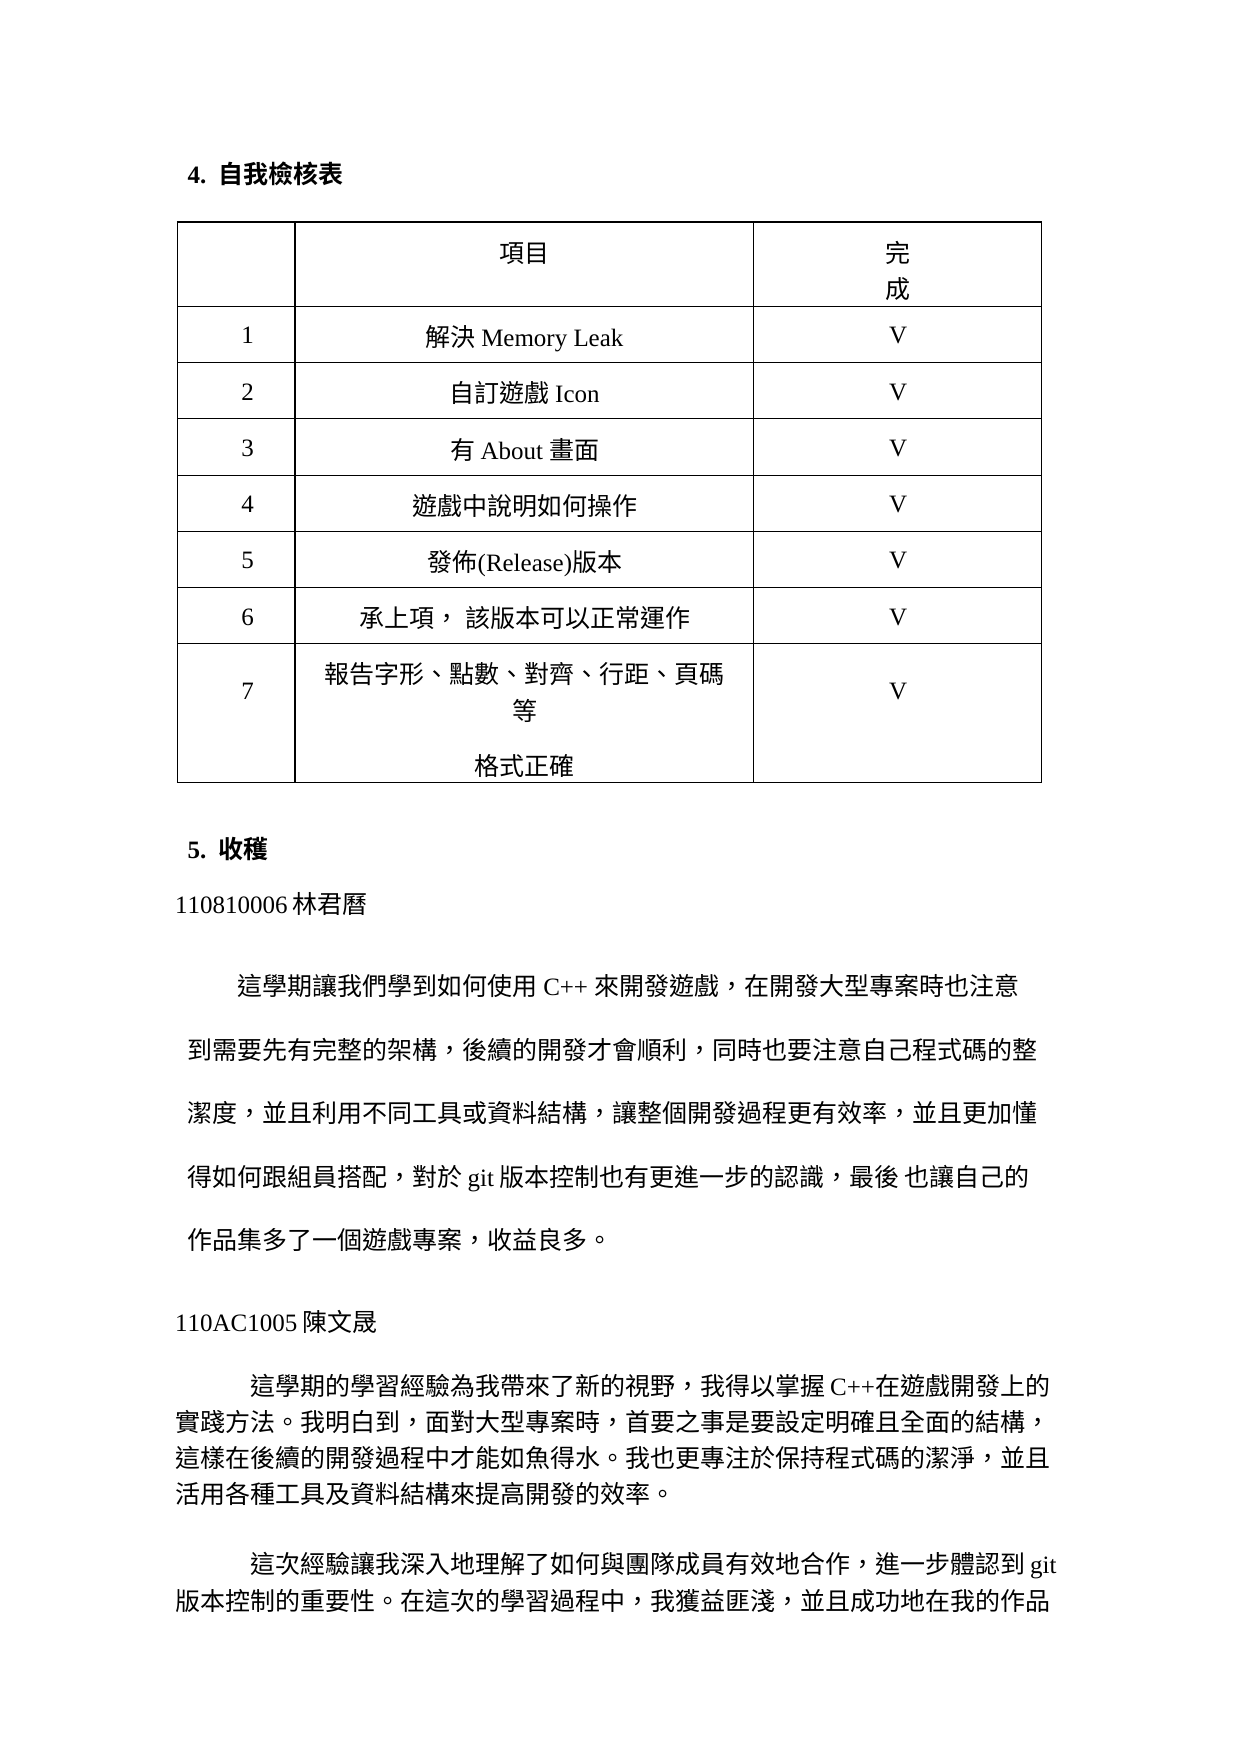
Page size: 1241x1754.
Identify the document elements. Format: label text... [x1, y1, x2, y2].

text 這學期讓我們學到如何使用 C++ 來開發遊戲，在開發大型專案時也注意到需要先有完整的架構，後續的開發才會順利，同時也要注意自己程式碼的整潔度，並且利用不同工具或資料結構，讓整個開發過程更有效率，並且更加懂得如何跟組員搭配，對於git版本控制也有更進一步的認識，最後 也讓自己的作品集多了一個遊戲專案，收益良多。 [187, 967, 1038, 1257]
table_header 項目 [296, 223, 753, 306]
table_cell 發佈(Release)版本 [296, 532, 753, 587]
table_cell 3 [178, 419, 294, 474]
text 這學期的學習經驗為我帶來了新的視野，我得以掌握C++在遊戲開發上的實踐方法。我明白到，面對大型專案時，首要之事是要設定明確且全面的結構，這樣在後續的開發過程中才能如魚得水。我也更專注於保持程式碼的潔淨，並且活用各種工具及資料結構來提高開發的效率。 [175, 1366, 1065, 1511]
table_cell 承上項， 該版本可以正常運作 [296, 588, 753, 643]
table_cell 7 [178, 644, 294, 782]
subtitle 自我檢核表 [187, 154, 1065, 190]
table_cell 2 [178, 363, 294, 418]
table_cell 4 [178, 476, 294, 531]
subtitle 收穫 [187, 830, 1065, 866]
table_cell V [754, 532, 1041, 587]
table_cell V [754, 644, 1041, 782]
table_cell 5 [178, 532, 294, 587]
text 110810006林君曆 [175, 884, 1038, 921]
table_cell V [754, 588, 1041, 643]
table_cell 自訂遊戲 Icon [296, 363, 753, 418]
table_cell V [754, 307, 1041, 362]
text 110AC1005陳文晟 [175, 1302, 1038, 1339]
table_cell 報告字形、點數、對齊、行距、頁碼等 格式正確 [296, 644, 753, 782]
table_header 完成 [754, 223, 1041, 306]
table_cell 6 [178, 588, 294, 643]
table_cell 遊戲中說明如何操作 [296, 476, 753, 531]
table_cell V [754, 363, 1041, 418]
table_cell 解決 Memory Leak [296, 307, 753, 362]
table_header [178, 223, 294, 306]
table_cell V [754, 419, 1041, 474]
table_cell 1 [178, 307, 294, 362]
table_cell 有 About 畫面 [296, 419, 753, 474]
table_cell V [754, 476, 1041, 531]
